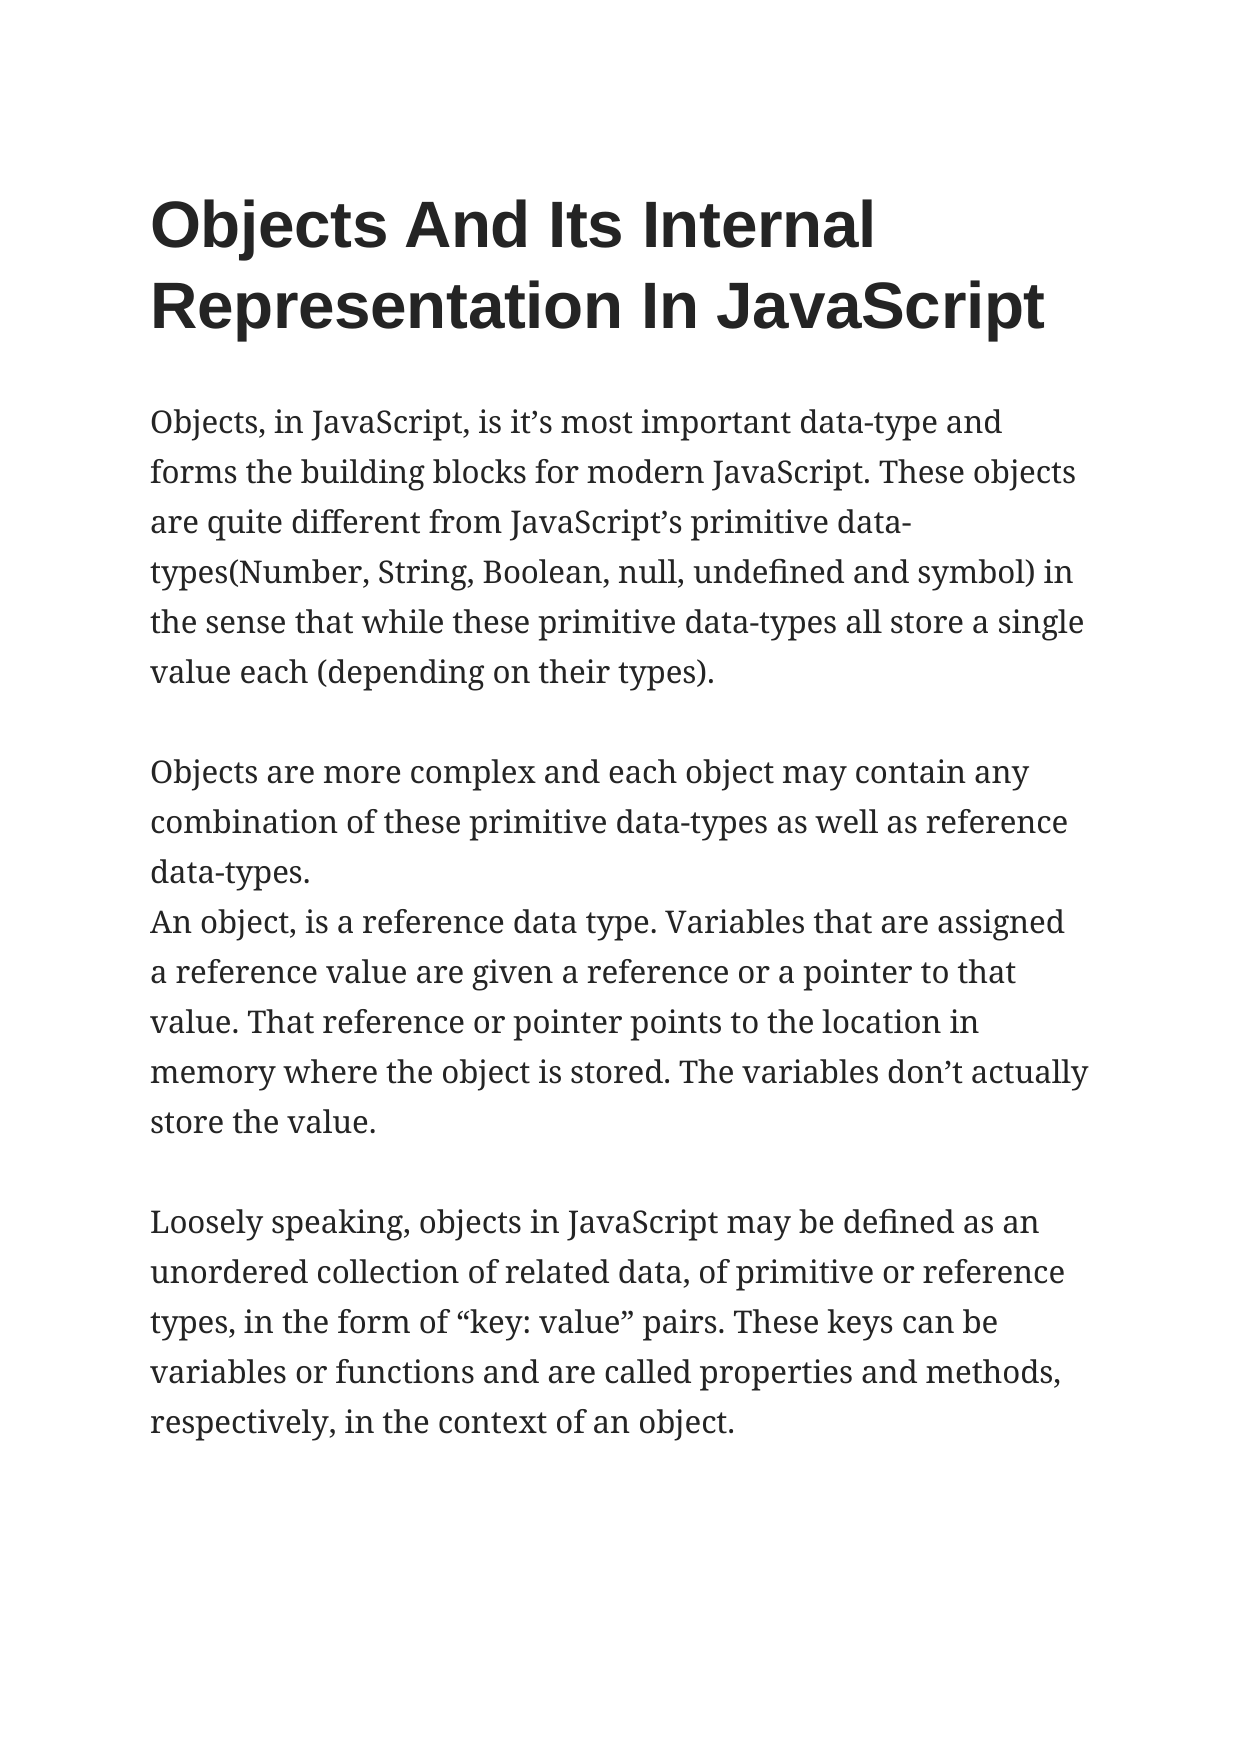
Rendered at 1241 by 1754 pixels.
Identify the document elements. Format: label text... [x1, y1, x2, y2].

text Loosely speaking, objects in JavaScript may be defined as an unordered collection of related data, of primitive or reference types, in the form of “key: value” pairs. These keys can be variables or functions and are called properties and methods, respectively, in the context of an object. [150, 1192, 1090, 1442]
text Objects are more complex and each object may contain any combination of these primitive data-types as well as reference data-types. An object, is a reference data type. Variables that are assigned a reference value are given a reference or a pointer to that value. That reference or pointer points to the location in memory where the object is stored. The variables don’t actually store the value. [150, 742, 1090, 1142]
subtitle Objects And Its Internal Representation In JavaScript [150, 180, 1090, 342]
text Objects, in JavaScript, is it’s most important data-type and forms the building blocks for modern JavaScript. These objects are quite different from JavaScript’s primitive data-types(Number, String, Boolean, null, undefined and symbol) in the sense that while these primitive data-types all store a single value each (depending on their types). [150, 392, 1090, 692]
